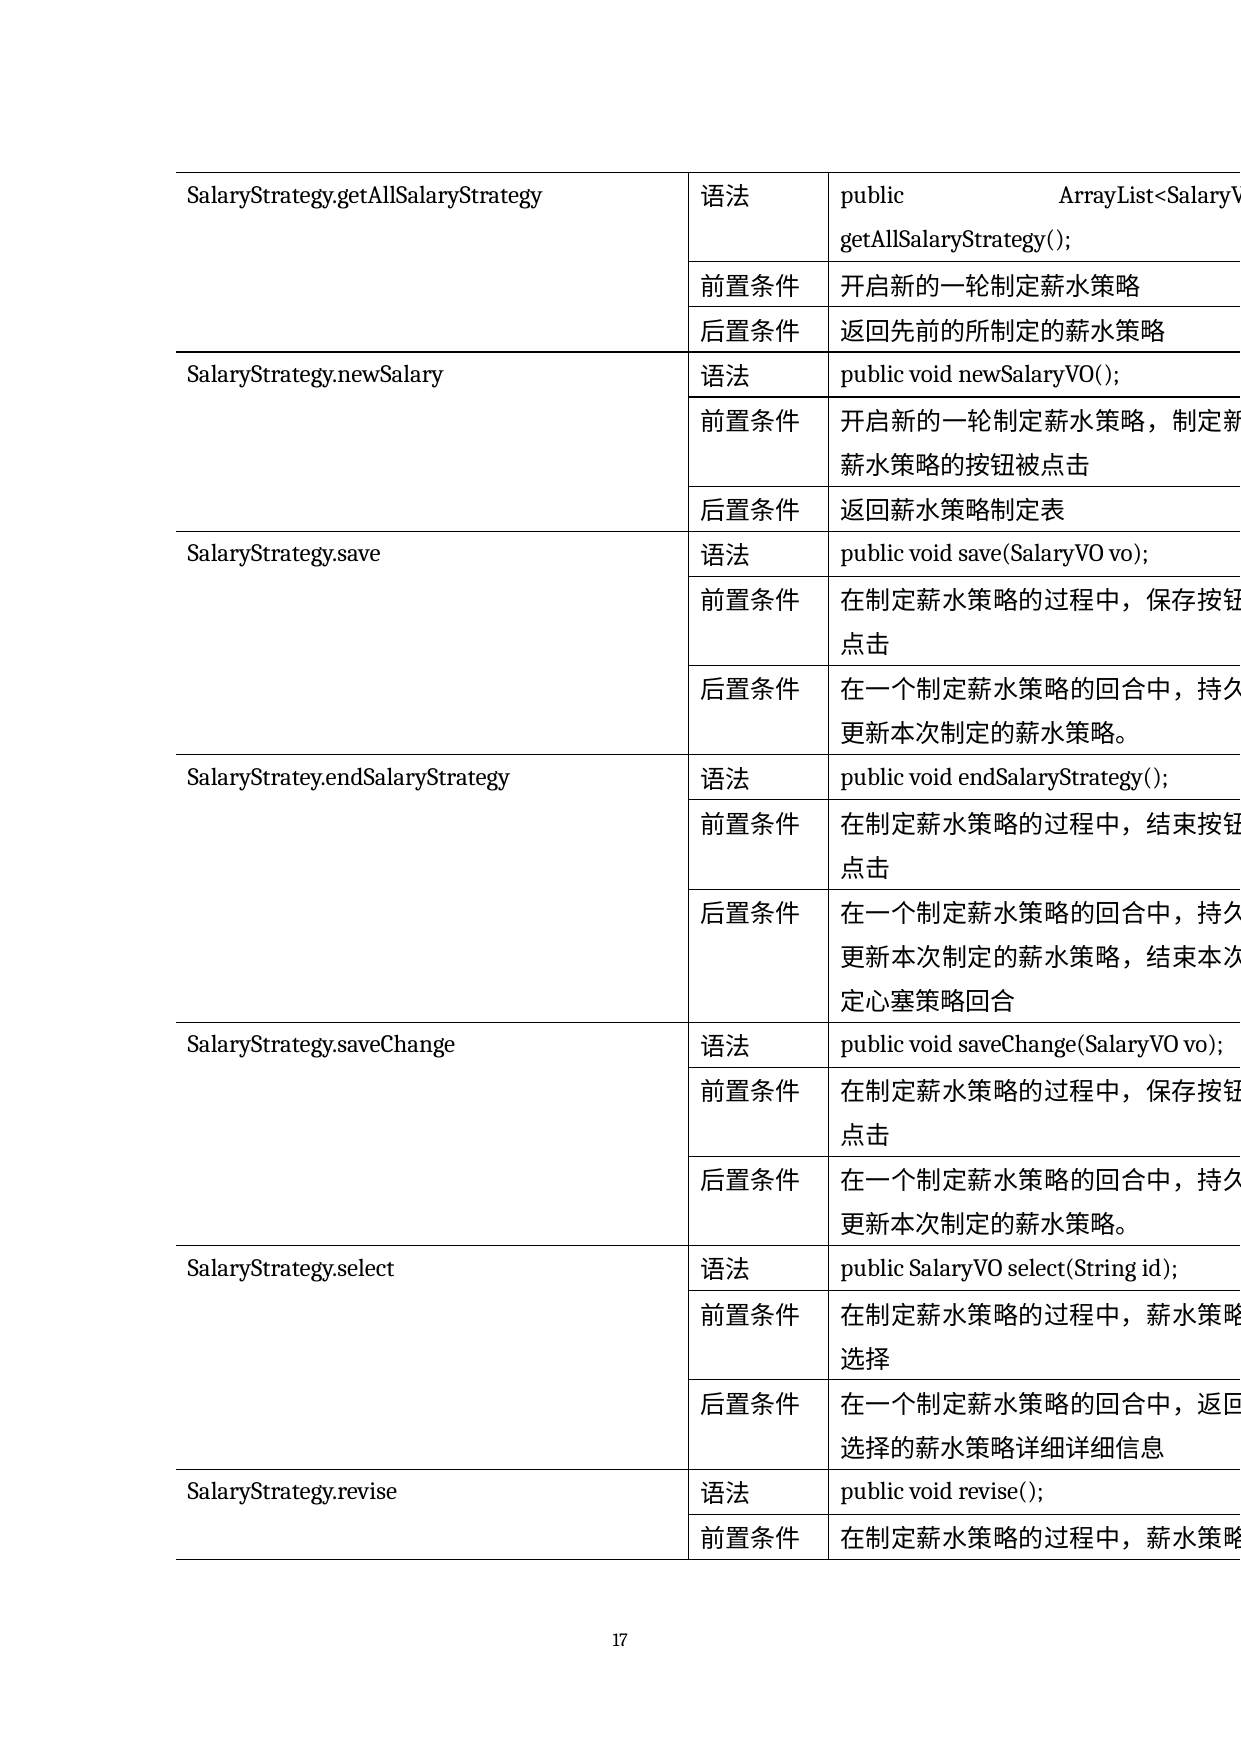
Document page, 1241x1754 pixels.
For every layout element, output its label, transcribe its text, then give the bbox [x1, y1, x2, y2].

table_cell 语法 [689, 1023, 828, 1067]
table_cell 在一个制定薪水策略的回合中，持久化更新本次制定的薪水策略。 [829, 1157, 1240, 1245]
table_cell SalaryStrategy.revise [176, 1470, 688, 1559]
table_cell public void newSalaryVO(); [829, 353, 1240, 396]
table_cell 语法 [689, 532, 828, 576]
table_cell 后置条件 [689, 1157, 828, 1245]
table_cell 开启新的一轮制定薪水策略，制定新的薪水策略的按钮被点击 [829, 398, 1240, 486]
table_cell public SalaryVO select(String id); [829, 1246, 1240, 1290]
table_cell 前置条件 [689, 262, 828, 306]
table_cell SalaryStrategy.saveChange [176, 1023, 688, 1245]
table_cell SalaryStratey.endSalaryStrategy [176, 755, 688, 1022]
table_cell 在制定薪水策略的过程中，保存按钮被点击 [829, 577, 1240, 665]
table_cell 返回薪水策略制定表 [829, 487, 1240, 531]
table_cell 后置条件 [689, 307, 828, 351]
table_cell 返回先前的所制定的薪水策略 [829, 307, 1240, 351]
table_cell 前置条件 [689, 1515, 828, 1559]
table_cell 语法 [689, 1470, 828, 1514]
table_cell SalaryStrategy.newSalary [176, 353, 688, 531]
table_cell 在制定薪水策略的过程中，保存按钮被点击 [829, 1068, 1240, 1156]
table_cell public ArrayList<SalaryVO> getAllSalaryStrategy(); [829, 173, 1240, 261]
table_cell 后置条件 [689, 487, 828, 531]
table_cell public void save(SalaryVO vo); [829, 532, 1240, 576]
table_cell public void revise(); [829, 1470, 1240, 1514]
table_cell 开启新的一轮制定薪水策略 [829, 262, 1240, 306]
table_cell 前置条件 [689, 1291, 828, 1379]
table_cell 在一个制定薪水策略的回合中，持久化更新本次制定的薪水策略。 [829, 666, 1240, 754]
table_cell 在一个制定薪水策略的回合中，持久化更新本次制定的薪水策略，结束本次制定心塞策略回合 [829, 890, 1240, 1022]
table_cell 语法 [689, 353, 828, 396]
table_cell SalaryStrategy.getAllSalaryStrategy [176, 173, 688, 351]
table_cell 后置条件 [689, 666, 828, 754]
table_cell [829, 1515, 1240, 1559]
table_cell public void endSalaryStrategy(); [829, 755, 1240, 799]
table_cell 后置条件 [689, 1380, 828, 1468]
table_cell 在一个制定薪水策略的回合中，返回被选择的薪水策略详细详细信息 [829, 1380, 1240, 1468]
table_cell 后置条件 [689, 890, 828, 1022]
table_cell 前置条件 [689, 800, 828, 888]
table_cell 前置条件 [689, 577, 828, 665]
table_cell public void saveChange(SalaryVO vo); [829, 1023, 1240, 1067]
table_cell SalaryStrategy.select [176, 1246, 688, 1468]
table_cell 在制定薪水策略的过程中，薪水策略被选择 [829, 1291, 1240, 1379]
table_cell SalaryStrategy.save [176, 532, 688, 754]
table_cell 语法 [689, 173, 828, 261]
table_cell 前置条件 [689, 1068, 828, 1156]
table_cell 在制定薪水策略的过程中，结束按钮被点击 [829, 800, 1240, 888]
table_cell 语法 [689, 755, 828, 799]
table_cell 前置条件 [689, 398, 828, 486]
table_cell 语法 [689, 1246, 828, 1290]
